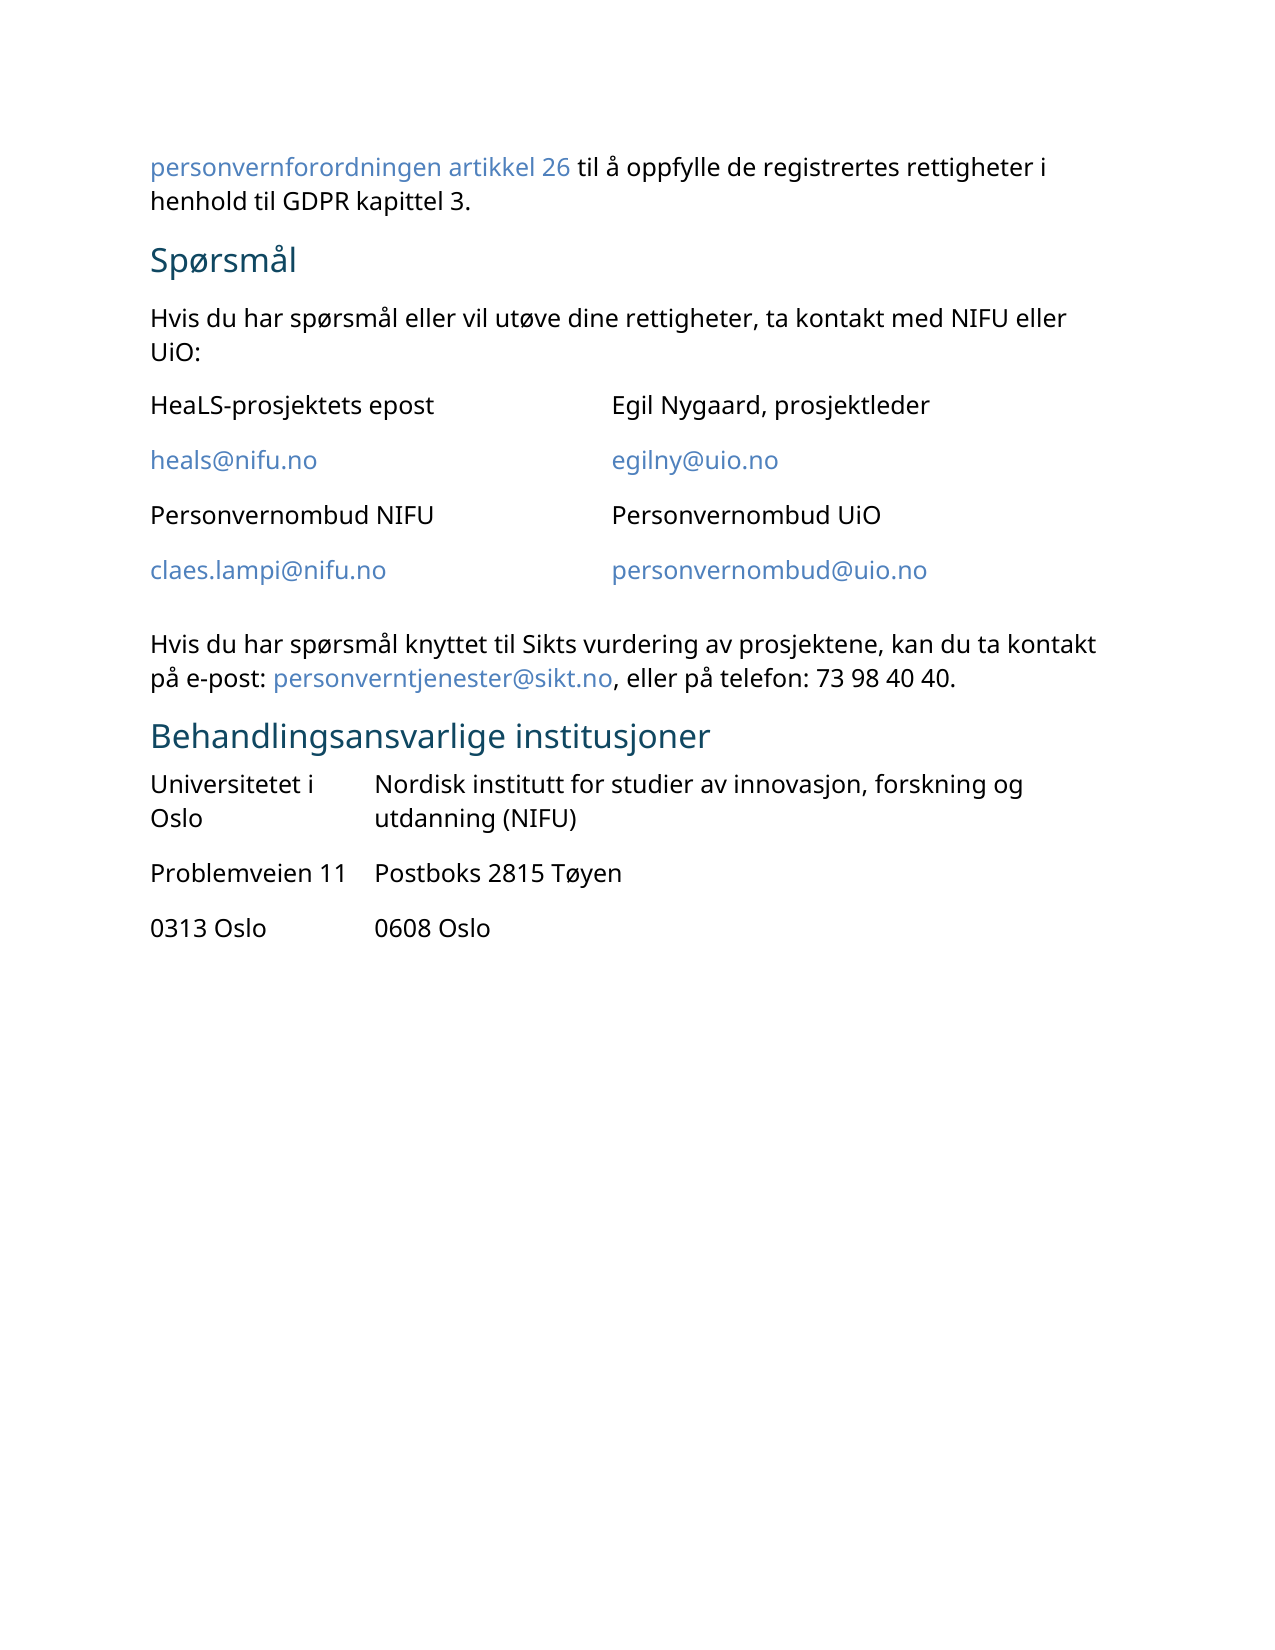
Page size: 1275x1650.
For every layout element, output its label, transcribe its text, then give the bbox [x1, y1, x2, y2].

subtitle Spørsmål [150, 237, 1125, 282]
table_cell Personvernombud UiO personvernombud@uio.no [600, 498, 1114, 607]
table_header HeaLS-prosjektets epost heals@nifu.no [139, 388, 600, 498]
table_cell Personvernombud NIFU claes.lampi@nifu.no [139, 498, 600, 607]
table_header Universitetet i Oslo Problemveien 11 0313 Oslo [139, 767, 363, 966]
table_header Egil Nygaard, prosjektleder egilny@uio.no [600, 388, 1114, 498]
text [150, 150, 1125, 218]
text Hvis du har spørsmål knyttet til Sikts vurdering av prosjektene, kan du ta kontakt på e-post: personverntjenester@sikt.no, eller på telefon: 73 98 40 40. [150, 626, 1125, 694]
text Hvis du har spørsmål eller vil utøve dine rettigheter, ta kontakt med NIFU eller UiO: [150, 301, 1125, 369]
subtitle Behandlingsansvarlige institusjoner [150, 713, 1125, 758]
table_header Nordisk institutt for studier av innovasjon, forskning og utdanning (NIFU) Postboks 2815 Tøyen 0608 Oslo [363, 767, 1114, 966]
